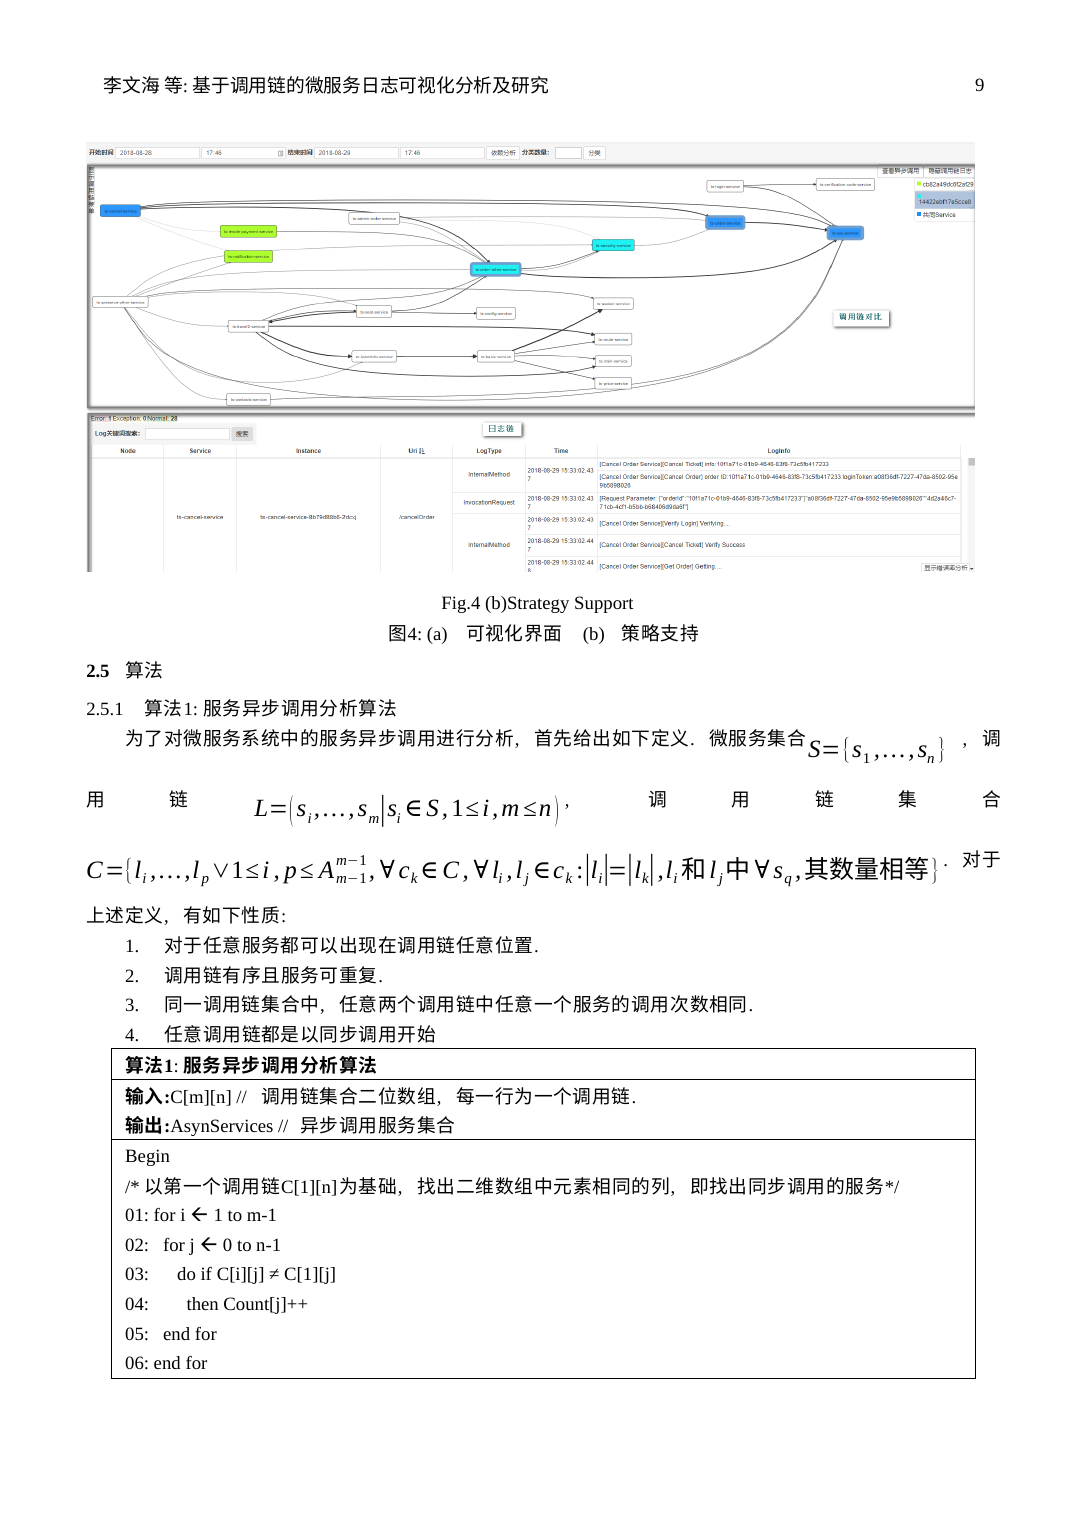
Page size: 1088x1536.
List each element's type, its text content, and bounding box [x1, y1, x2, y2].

list 同一调用链集合中,任意两个调用链中任意一个服务的调用次数相同. [118, 989, 1001, 1018]
list 任意调用链都是以同步调用开始 [118, 1018, 1001, 1048]
text 为了对微服务系统中的服务异步调用进行分析,首先给出如下定义.微服务集合,调用链,调用链集合.对于上述定义,有如下性质: [86, 722, 1001, 929]
subtitle 算法 [86, 655, 1001, 684]
subtitle 算法1:服务异步调用分析算法 [86, 692, 1001, 722]
list 对于任意服务都可以出现在调用链任意位置. [118, 929, 1001, 959]
text 图4: (a) 可视化界面 (b)策略支持 [86, 618, 1001, 647]
table_header 算法1:服务异步调用分析算法 [112, 1049, 975, 1079]
picture [86, 142, 975, 572]
list 调用链有序且服务可重复. [118, 959, 1001, 989]
table_cell 输入:C[m][n] //调用链集合二位数组,每一行为一个调用链. 输出:AsynServices //异步调用服务集合 [112, 1080, 975, 1139]
text Fig.4 (b)Strategy Support [86, 588, 1001, 618]
